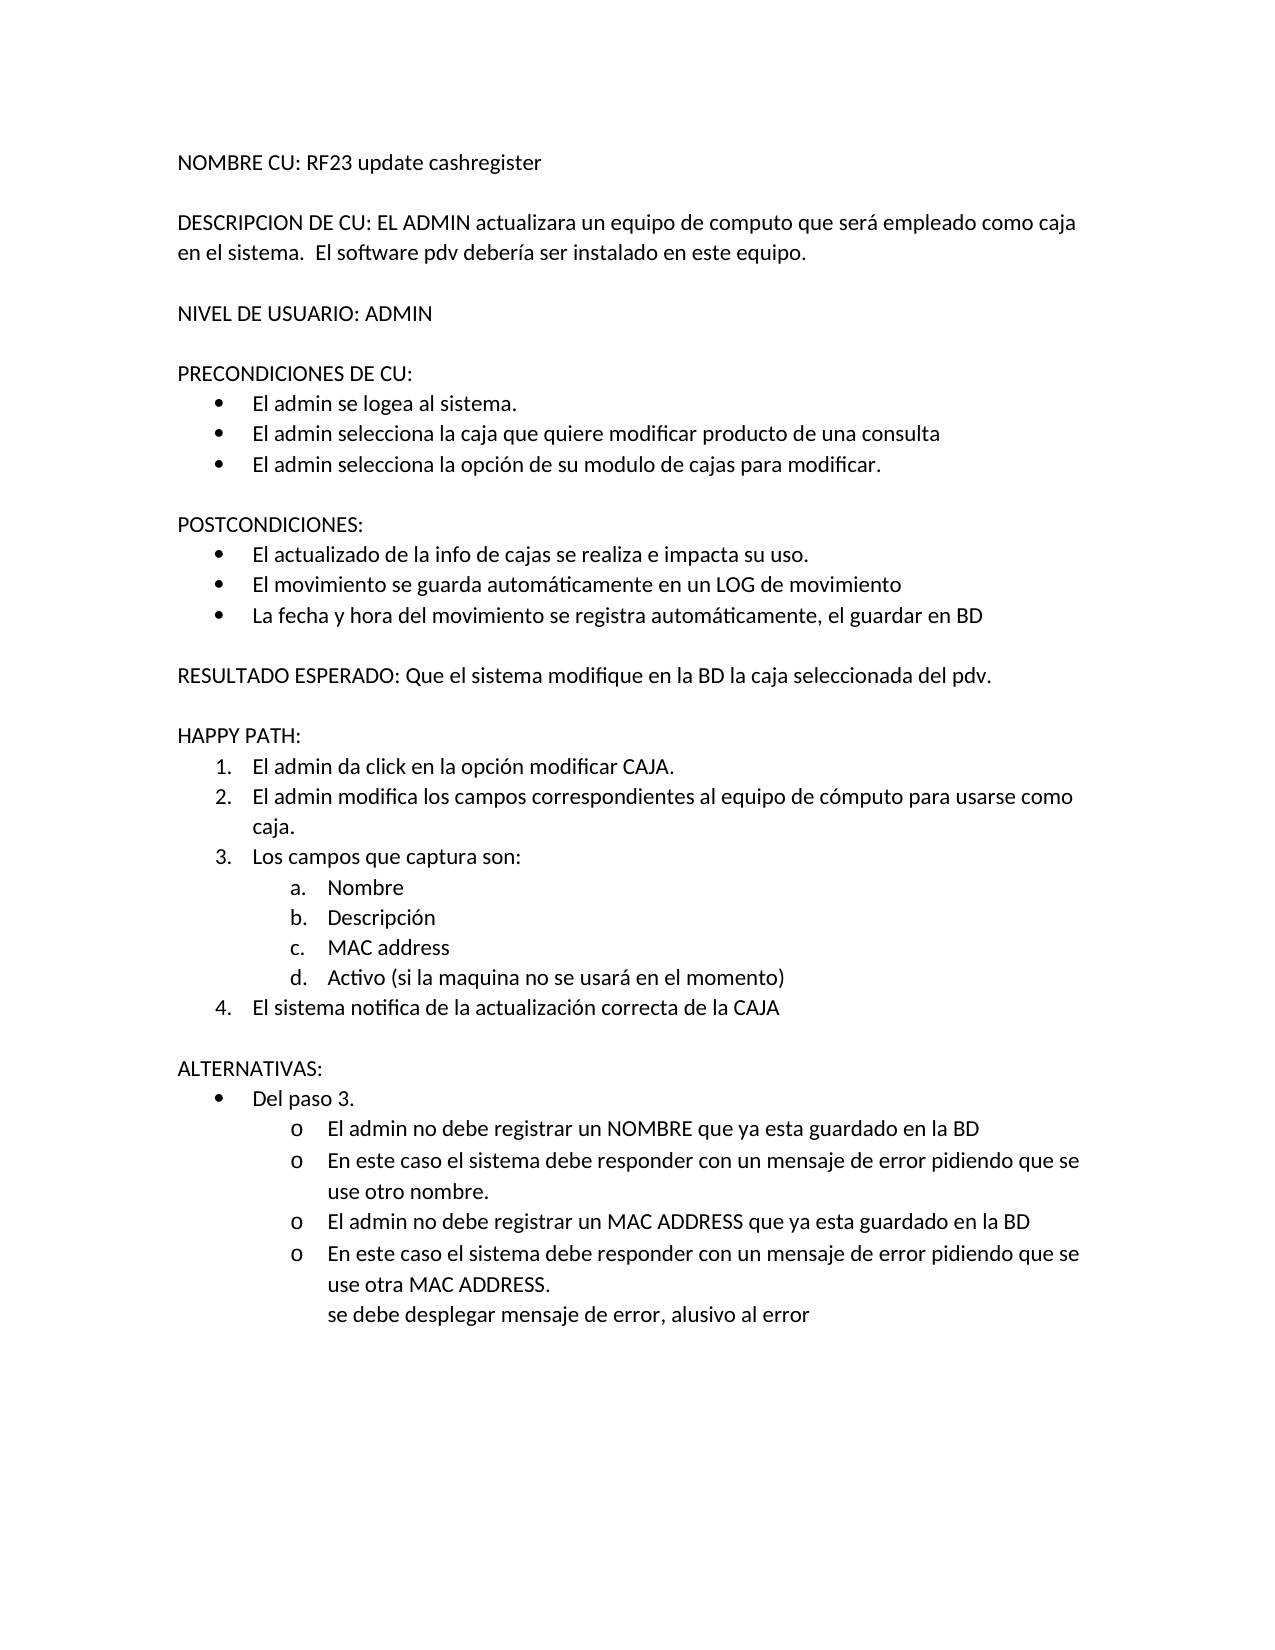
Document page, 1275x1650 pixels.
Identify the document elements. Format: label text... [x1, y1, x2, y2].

text NIVEL DE USUARIO: ADMIN [177, 299, 1098, 327]
list Descripción [290, 903, 1098, 931]
list El admin modifica los campos correspondientes al equipo de cómputo para usarse como caja. [215, 782, 1098, 840]
text PRECONDICIONES DE CU: [177, 359, 1098, 387]
text POSTCONDICIONES: [177, 510, 1098, 538]
list El actualizado de la info de cajas se realiza e impacta su uso. [215, 540, 1098, 568]
list La fecha y hora del movimiento se registra automáticamente, el guardar en BD [215, 601, 1098, 629]
list En este caso el sistema debe responder con un mensaje de error pidiendo que se use otro nombre. [290, 1146, 1098, 1205]
list En este caso el sistema debe responder con un mensaje de error pidiendo que se use otra MAC ADDRESS. [290, 1239, 1098, 1298]
list Nombre [290, 873, 1098, 901]
list El admin selecciona la opción de su modulo de cajas para modificar. [215, 450, 1098, 478]
list Los campos que captura son: [215, 842, 1098, 870]
list MAC address [290, 933, 1098, 961]
list se debe desplegar mensaje de error, alusivo al error [327, 1300, 1098, 1328]
text ALTERNATIVAS: [177, 1054, 1098, 1082]
text DESCRIPCION DE CU: EL ADMIN actualizara un equipo de computo que será empleado como caja en el sistema. El software pdv debería ser instalado en este equipo. [177, 208, 1098, 266]
list El admin no debe registrar un NOMBRE que ya esta guardado en la BD [290, 1114, 1098, 1143]
list El admin no debe registrar un MAC ADDRESS que ya esta guardado en la BD [290, 1207, 1098, 1236]
text NOMBRE CU: RF23 update cashregister [177, 148, 1098, 176]
text HAPPY PATH: [177, 722, 1098, 749]
list El admin selecciona la caja que quiere modificar producto de una consulta [215, 419, 1098, 447]
list El admin da click en la opción modificar CAJA. [215, 752, 1098, 780]
list Activo (si la maquina no se usará en el momento) [290, 963, 1098, 991]
list El movimiento se guarda automáticamente en un LOG de movimiento [215, 571, 1098, 598]
text RESULTADO ESPERADO: Que el sistema modifique en la BD la caja seleccionada del pdv. [177, 661, 1098, 689]
list Del paso 3. [215, 1084, 1098, 1112]
list El sistema notifica de la actualización correcta de la CAJA [215, 993, 1098, 1021]
list El admin se logea al sistema. [215, 389, 1098, 417]
